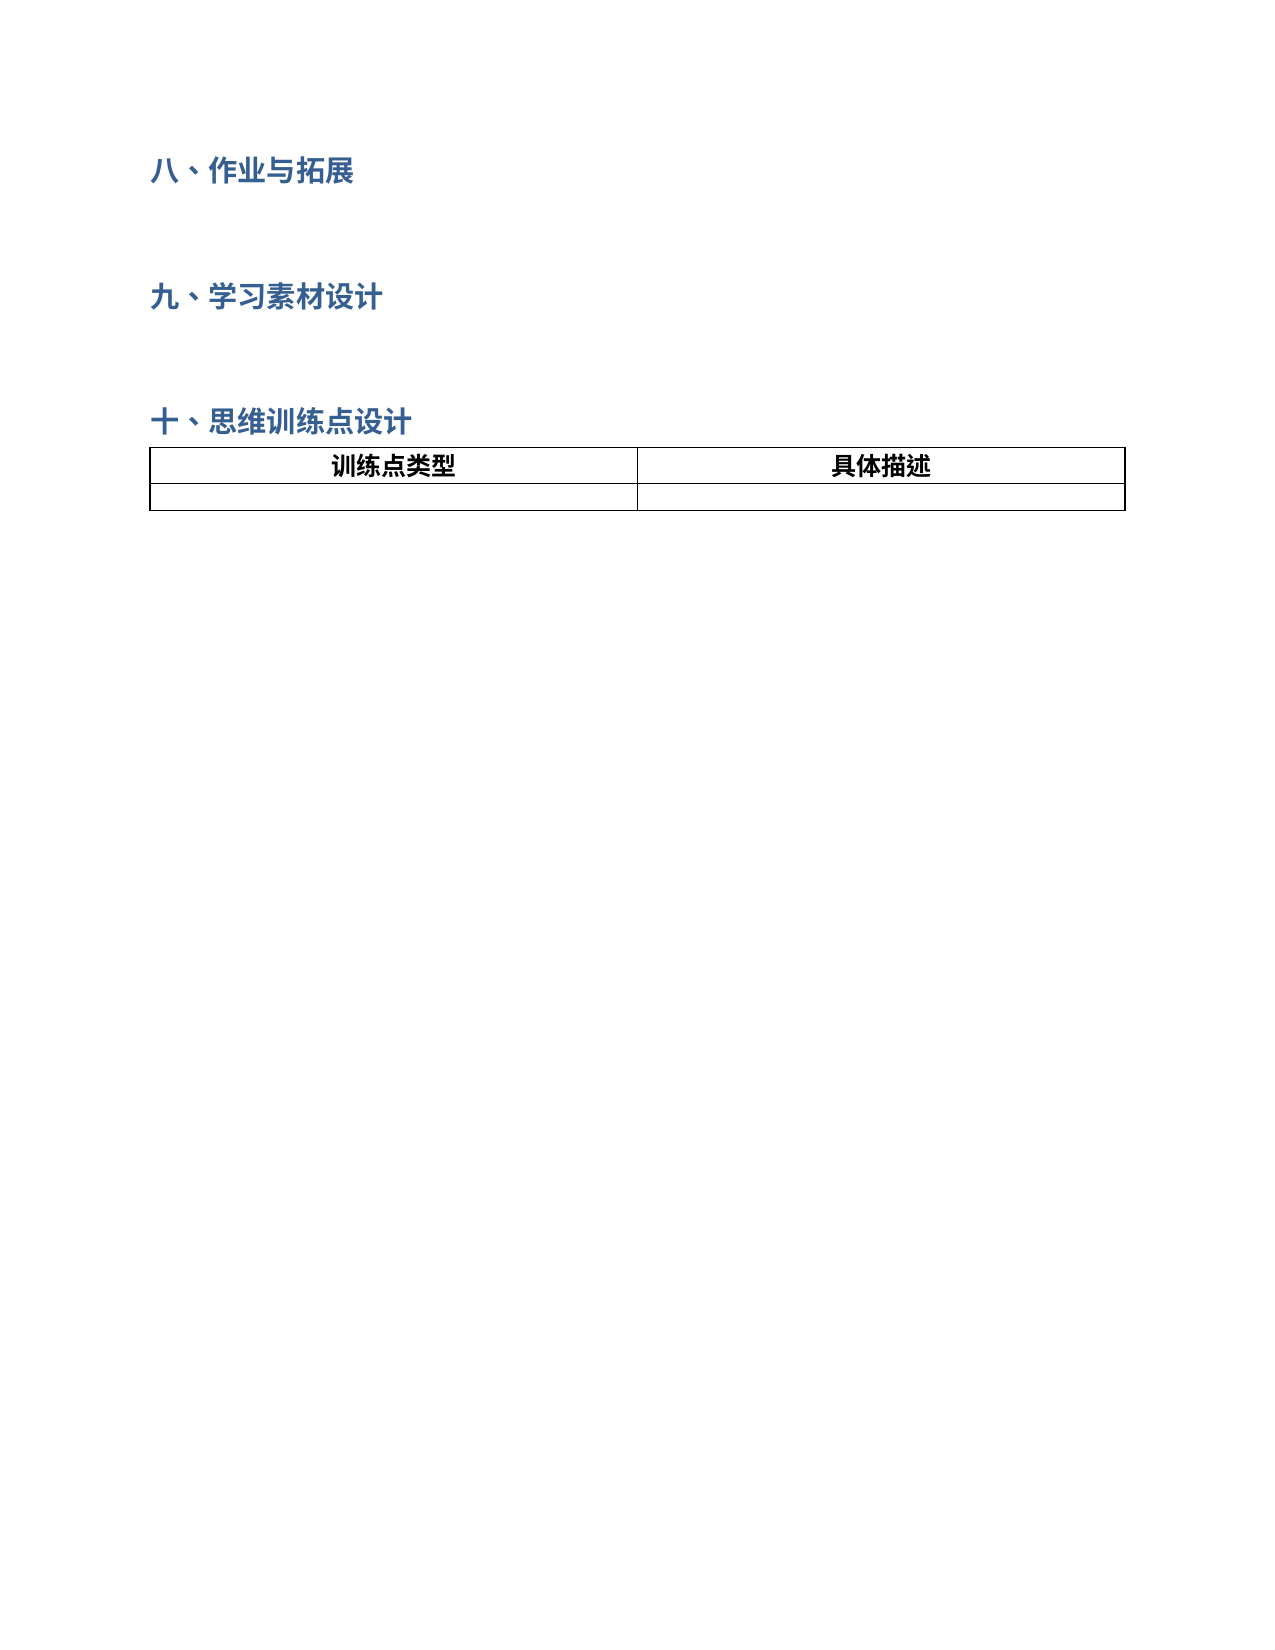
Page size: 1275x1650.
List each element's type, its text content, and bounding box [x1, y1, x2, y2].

table_cell [151, 484, 637, 510]
table_cell [638, 484, 1124, 510]
subtitle 十、思维训练点设计 [150, 402, 1125, 441]
table_header 训练点类型 [151, 448, 637, 482]
table_header 具体描述 [638, 448, 1124, 482]
subtitle 八、作业与拓展 [150, 150, 1125, 190]
subtitle 九、学习素材设计 [150, 276, 1125, 316]
